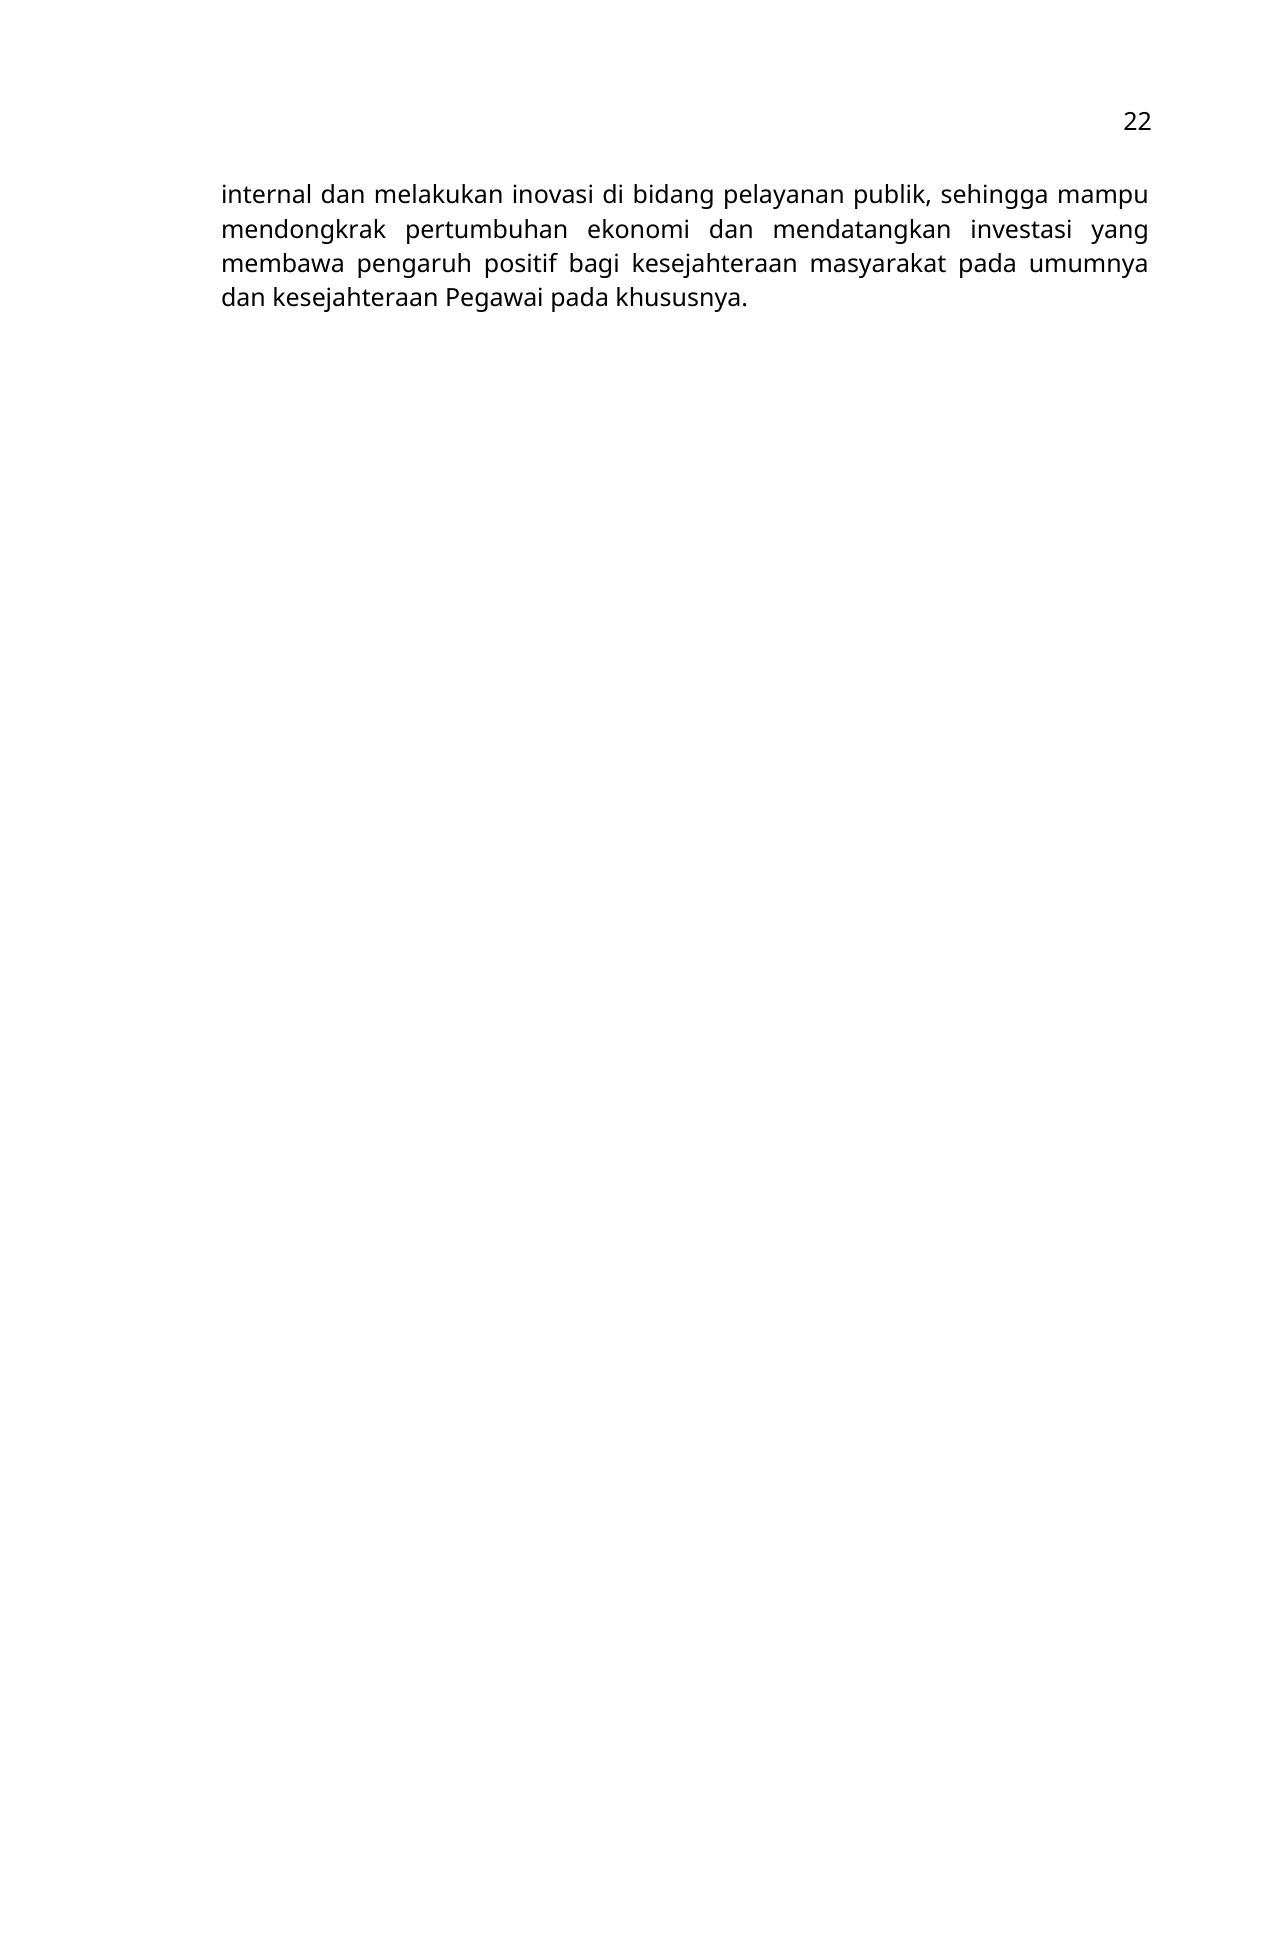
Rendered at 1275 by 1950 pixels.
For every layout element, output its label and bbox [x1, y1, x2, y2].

text [221, 177, 1149, 313]
